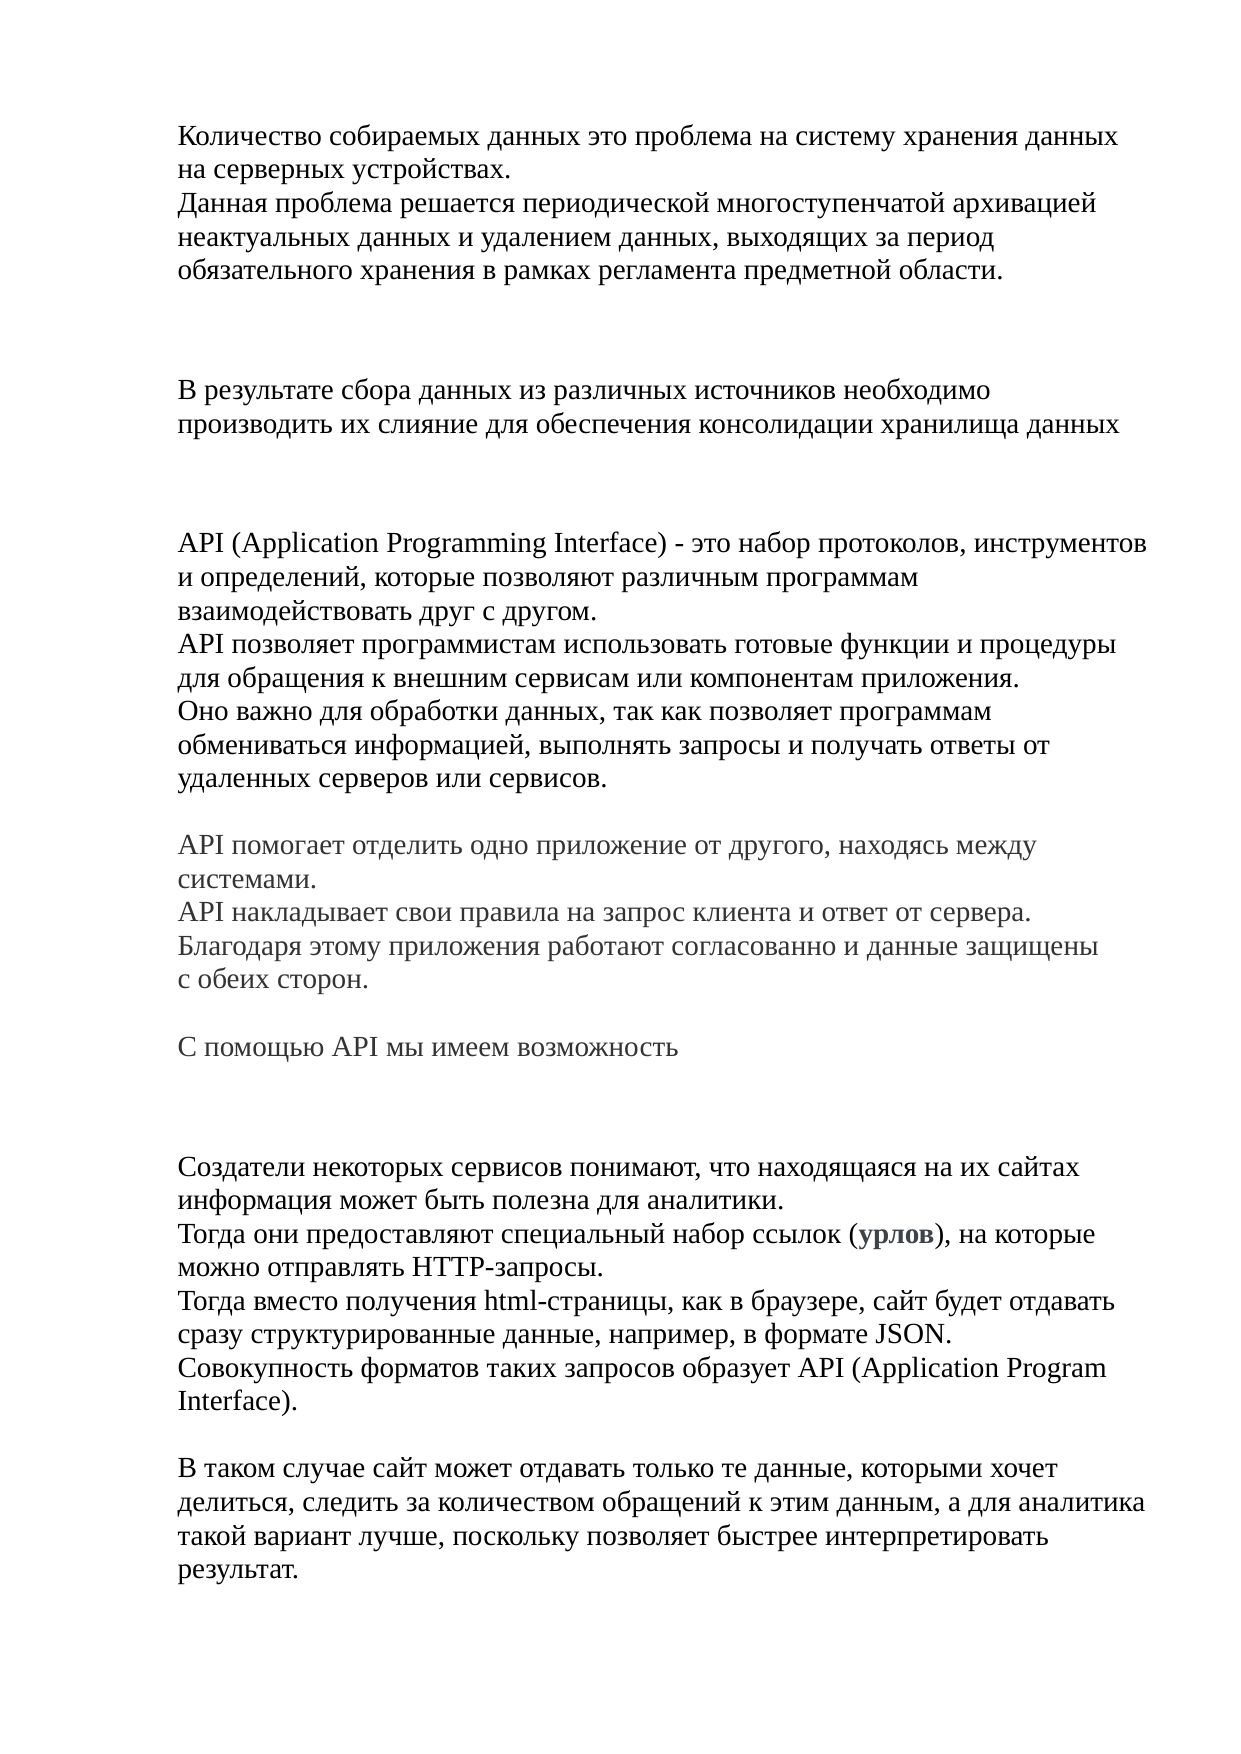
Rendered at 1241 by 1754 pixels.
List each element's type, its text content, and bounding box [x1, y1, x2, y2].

text Данная проблема решается периодической многоступенчатой архивацией неактуальных данных и удалением данных, выходящих за период обязательного хранения в рамках регламента предметной области. [177, 185, 1152, 286]
text В таком случае сайт может отдавать только те данные, которыми хочет делиться, следить за количеством обращений к этим данным, а для аналитика такой вариант лучше, поскольку позволяет быстрее интерпретировать результат. [177, 1451, 1152, 1585]
text С помощью API мы имеем возможность [177, 1029, 1152, 1062]
text Количество собираемых данных это проблема на систему хранения данных на серверных устройствах. [177, 118, 1152, 185]
text API позволяет программистам использовать готовые функции и процедуры для обращения к внешним сервисам или компонентам приложения. [177, 626, 1152, 693]
text Оно важно для обработки данных, так как позволяет программам обмениваться информацией, выполнять запросы и получать ответы от удаленных серверов или сервисов. [177, 693, 1152, 794]
text Совокупность форматов таких запросов образует API (Application Program Interface). [177, 1350, 1152, 1417]
text Тогда они предоставляют специальный набор ссылок (урлов), на которые можно отправлять HTTP-запросы. [177, 1216, 1152, 1283]
text Благодаря этому приложения работают согласованно и данные защищены с обеих сторон. [177, 928, 1152, 995]
text В результате сбора данных из различных источников необходимо производить их слияние для обеспечения консолидации хранилища данных [177, 372, 1152, 439]
text API (Application Programming Interface) - это набор протоколов, инструментов и определений, которые позволяют различным программам взаимодействовать друг с другом. [177, 526, 1152, 626]
text Тогда вместо получения html-страницы, как в браузере, сайт будет отдавать сразу структурированные данные, например, в формате JSON. [177, 1283, 1152, 1350]
text API помогает отделить одно приложение от другого, находясь между системами. [177, 827, 1152, 894]
text API накладывает свои правила на запрос клиента и ответ от сервера. [177, 894, 1152, 928]
text Создатели некоторых сервисов понимают, что находящаяся на их сайтах информация может быть полезна для аналитики. [177, 1149, 1152, 1216]
